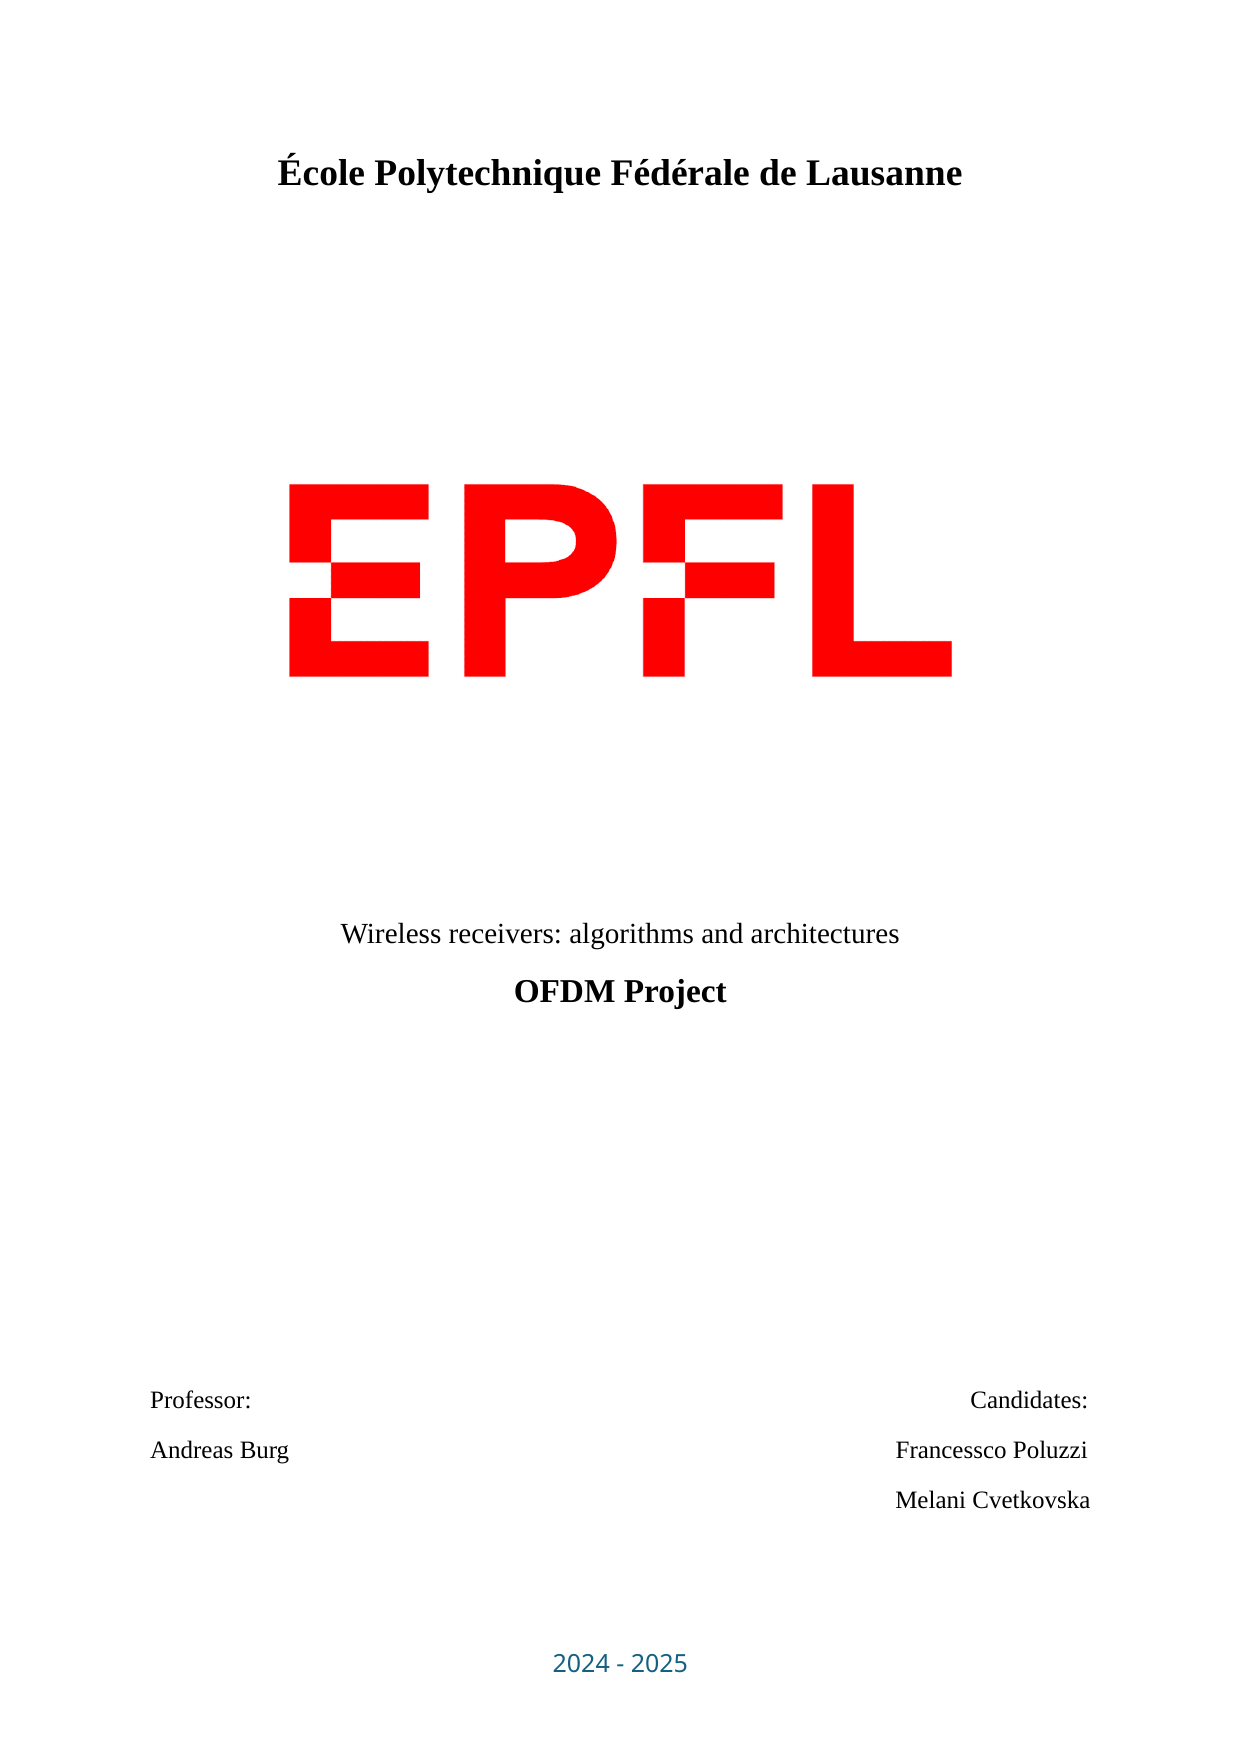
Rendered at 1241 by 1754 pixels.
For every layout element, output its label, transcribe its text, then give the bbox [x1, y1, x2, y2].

text Professor: Candidates: [150, 1386, 1090, 1414]
text OFDM Project [150, 971, 1090, 1010]
text Melani Cvetkovska [150, 1485, 1090, 1514]
text Wireless receivers: algorithms and architectures [150, 916, 1090, 950]
text École Polytechnique Fédérale de Lausanne [150, 150, 1090, 193]
picture [150, 315, 1091, 845]
text Andreas Burg Francessco Poluzzi [150, 1435, 1090, 1464]
